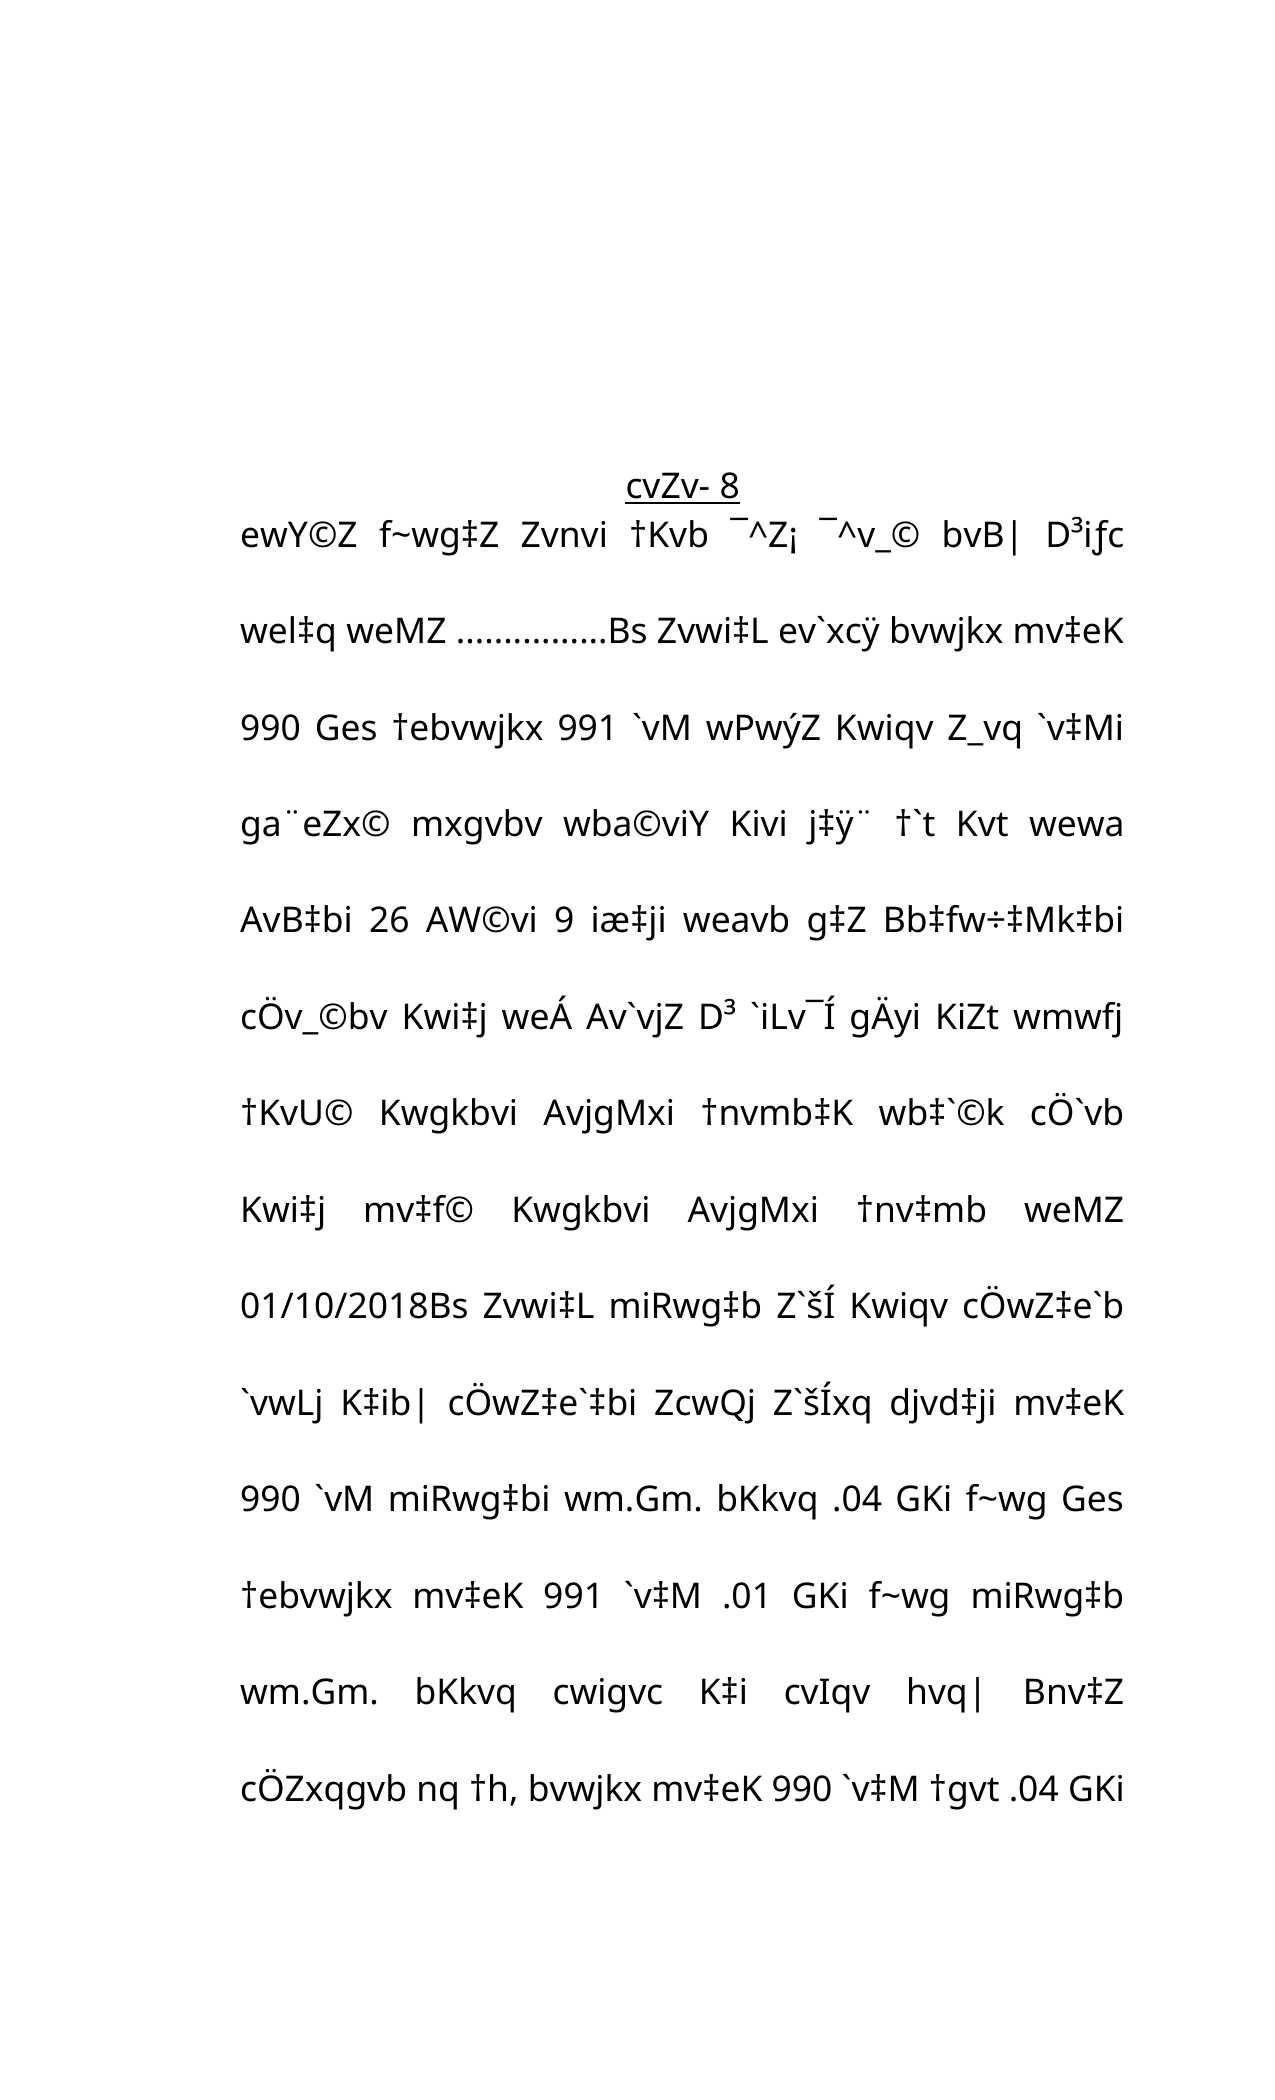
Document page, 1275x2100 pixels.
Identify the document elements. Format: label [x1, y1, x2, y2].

text [240, 509, 1125, 1811]
